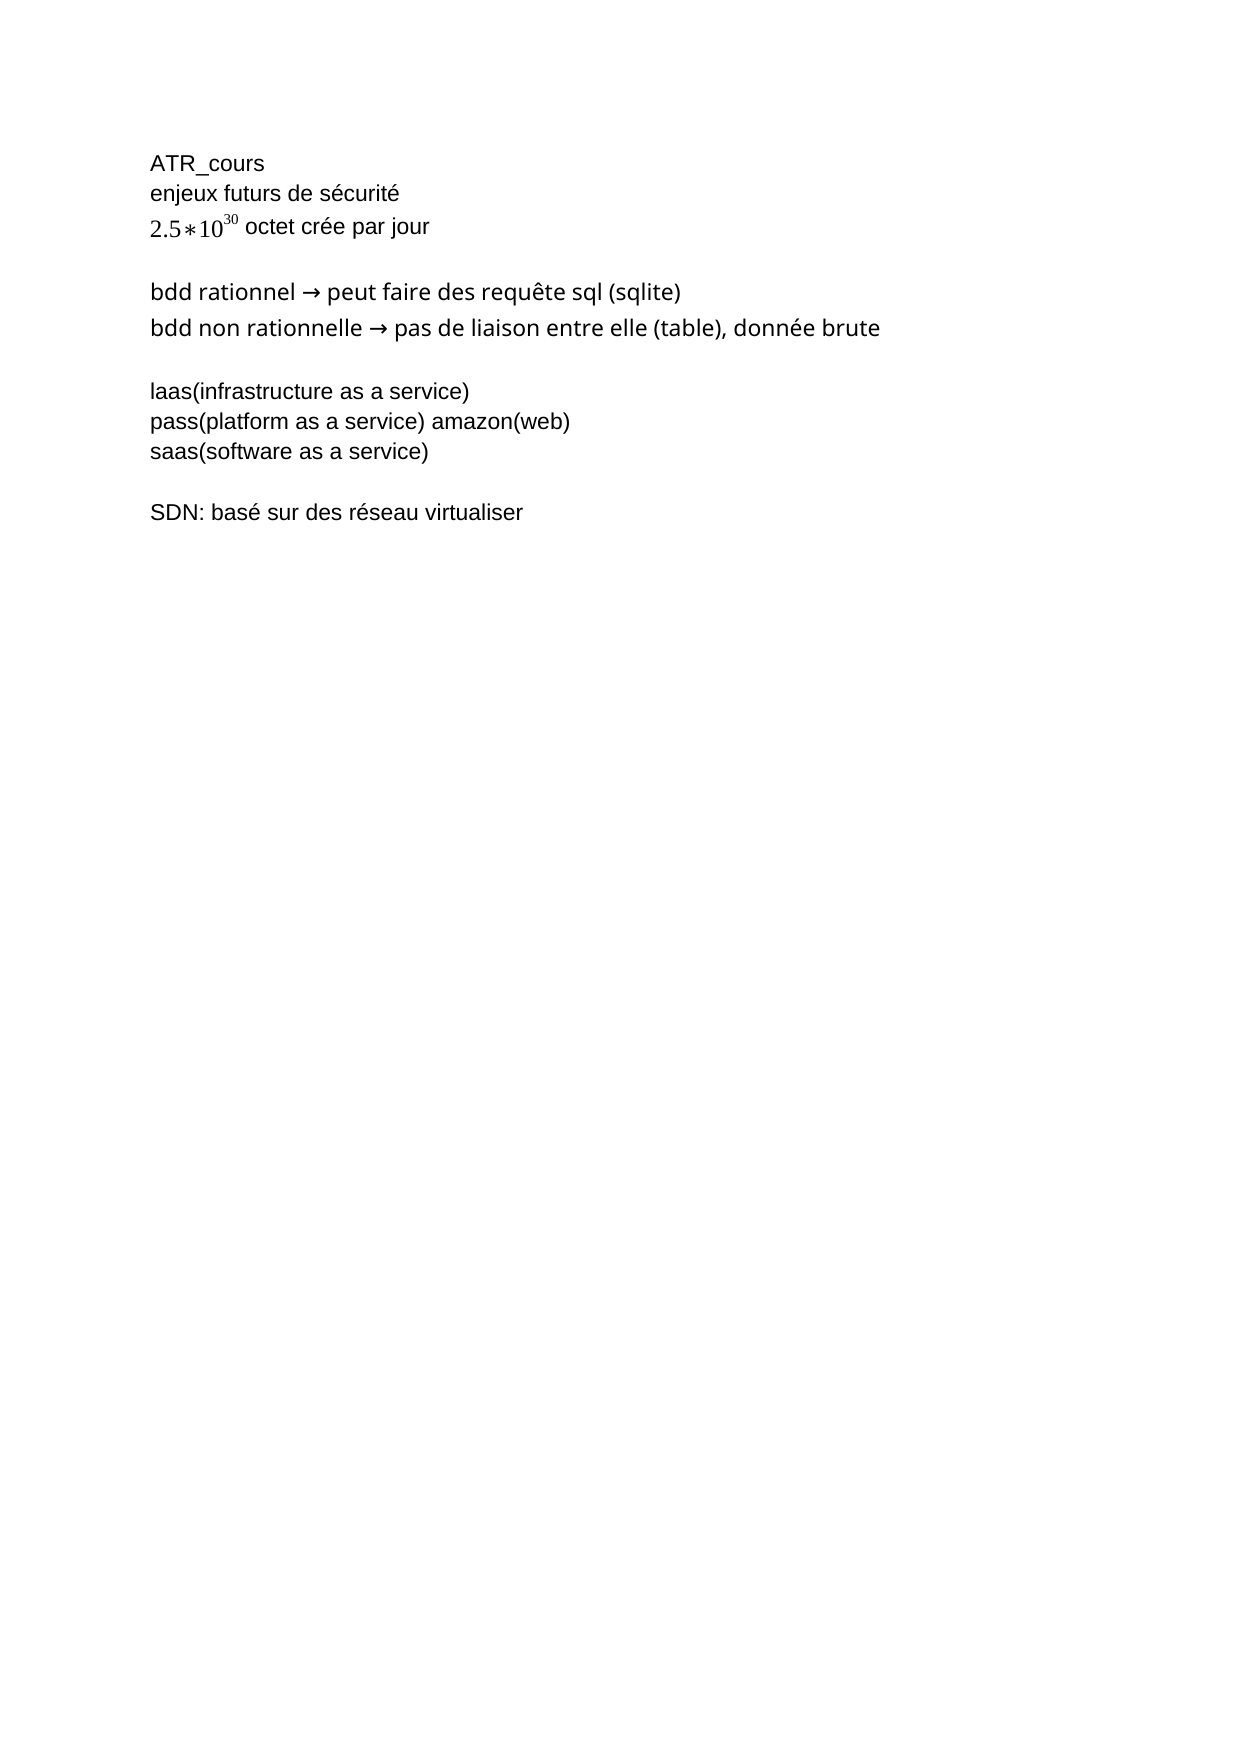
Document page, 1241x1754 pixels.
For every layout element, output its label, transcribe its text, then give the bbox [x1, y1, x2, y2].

text SDN: basé sur des réseau virtualiser [150, 498, 1090, 525]
text ATR_cours [150, 150, 1090, 176]
text bdd non rationnelle → pas de liaison entre elle (table), donnée brute [150, 312, 1090, 343]
text saas(software as a service) [150, 438, 1090, 464]
text bdd rationnel → peut faire des requête sql (sqlite) [150, 276, 1090, 307]
text octet crée par jour [150, 210, 1090, 242]
text laas(infrastructure as a service) [150, 378, 1090, 404]
text enjeux futurs de sécurité [150, 180, 1090, 207]
text pass(platform as a service) amazon(web) [150, 408, 1090, 434]
